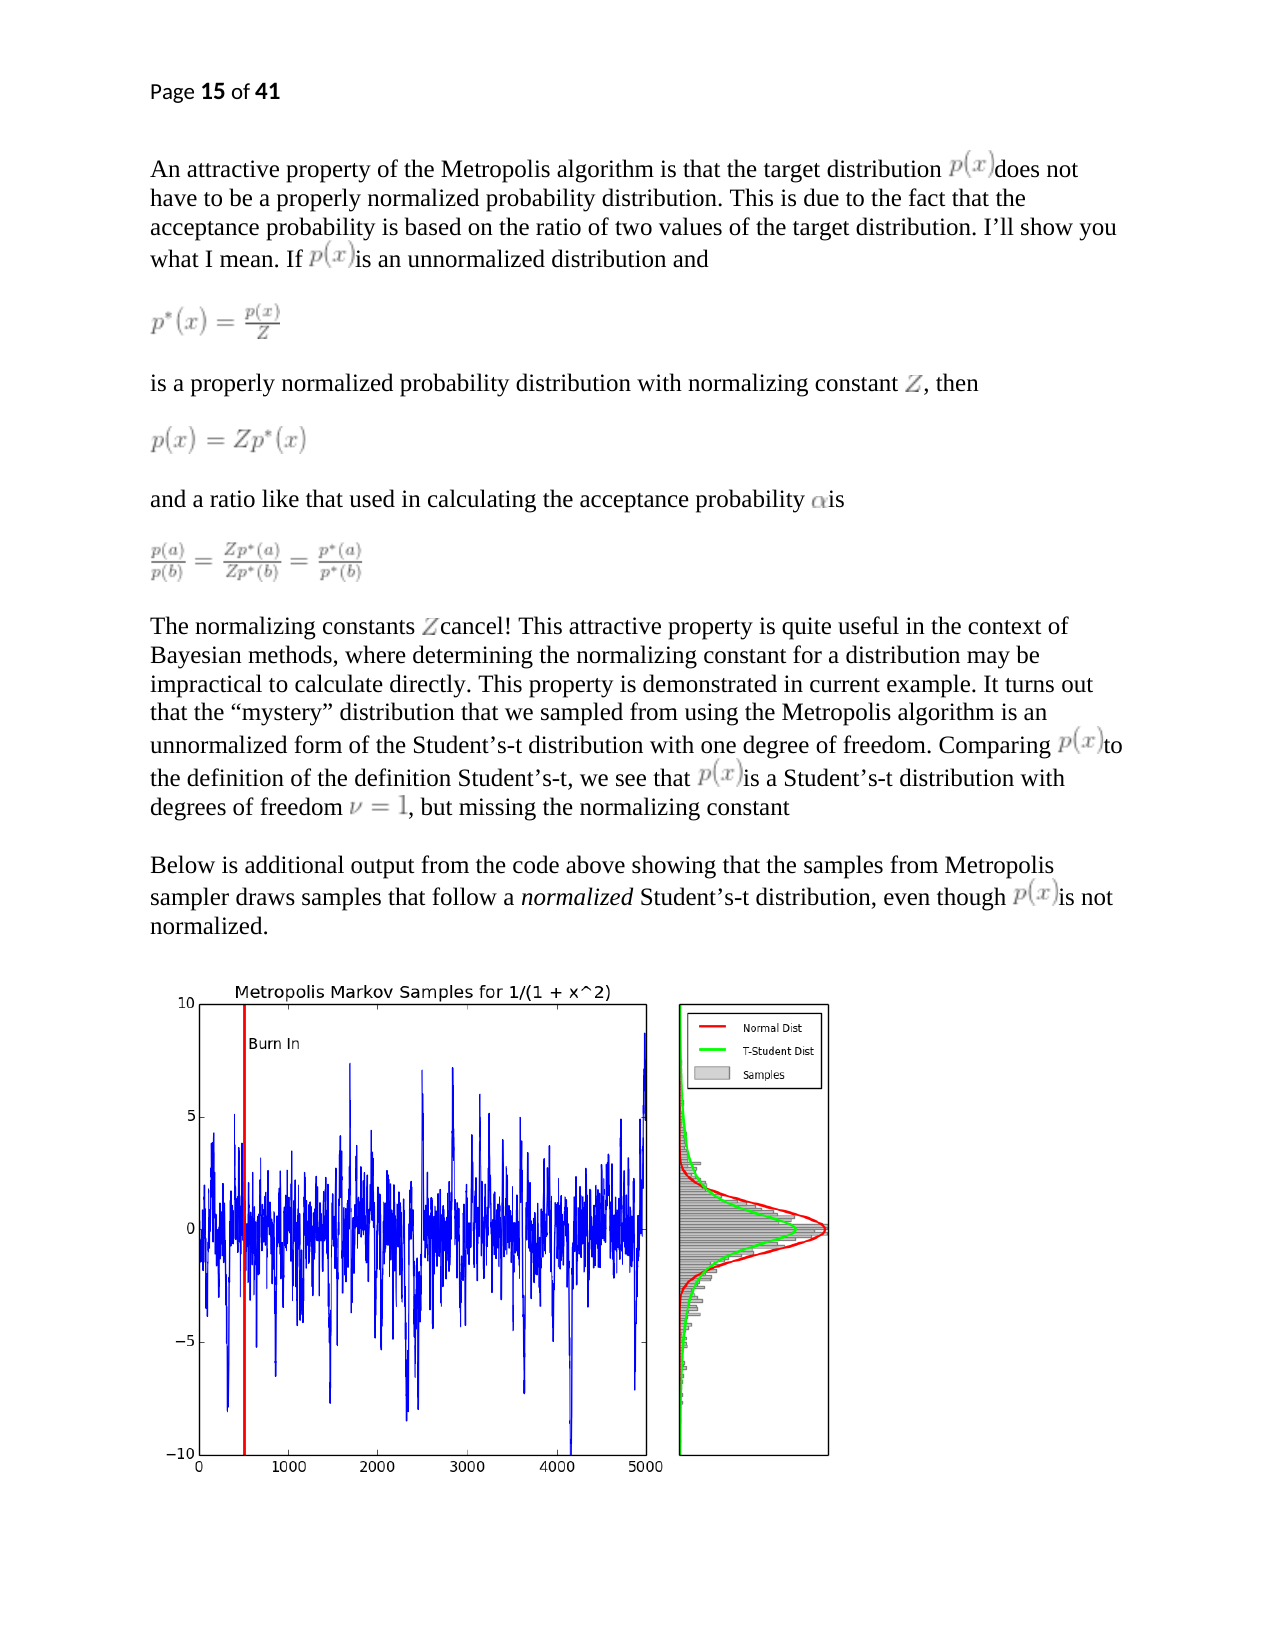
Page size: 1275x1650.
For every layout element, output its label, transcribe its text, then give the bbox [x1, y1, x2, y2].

picture [349, 795, 408, 816]
picture [1057, 726, 1104, 754]
picture [150, 541, 363, 582]
text Below is additional output from the code above showing that the samples from Metropolis sampler draws samples that follow a normalized Student’s-t distribution, even though is not normalized. [150, 850, 1125, 940]
picture [811, 496, 828, 508]
picture [150, 426, 306, 454]
picture [308, 240, 355, 268]
text and a ratio like that used in calculating the acceptance probability is [150, 484, 1125, 513]
picture [1012, 878, 1059, 906]
picture [948, 150, 995, 178]
text An attractive property of the Metropolis algorithm is that the target distribution does not have to be a properly normalized probability distribution. This is due to the fact that the acceptance probability is based on the ratio of two values of the target distribution. I’ll show you what I mean. If is an unnormalized distribution and [150, 150, 1125, 273]
text is a properly normalized probability distribution with normalizing constant , then [150, 368, 1125, 397]
picture [904, 375, 923, 392]
picture [697, 758, 743, 787]
text The normalizing constants cancel! This attractive property is quite useful in the context of Bayesian methods, where determining the normalizing constant for a distribution may be impractical to calculate directly. This property is demonstrated in current example. It turns out that the “mystery” distribution that we sampled from using the Metropolis algorithm is an unnormalized form of the Student’s-t distribution with one degree of freedom. Comparing to the definition of the definition Student’s-t, we see that is a Student’s-t distribution with degrees of freedom , but missing the normalizing constant [150, 611, 1125, 821]
picture [421, 618, 440, 635]
picture [150, 969, 843, 1489]
picture [150, 302, 280, 339]
